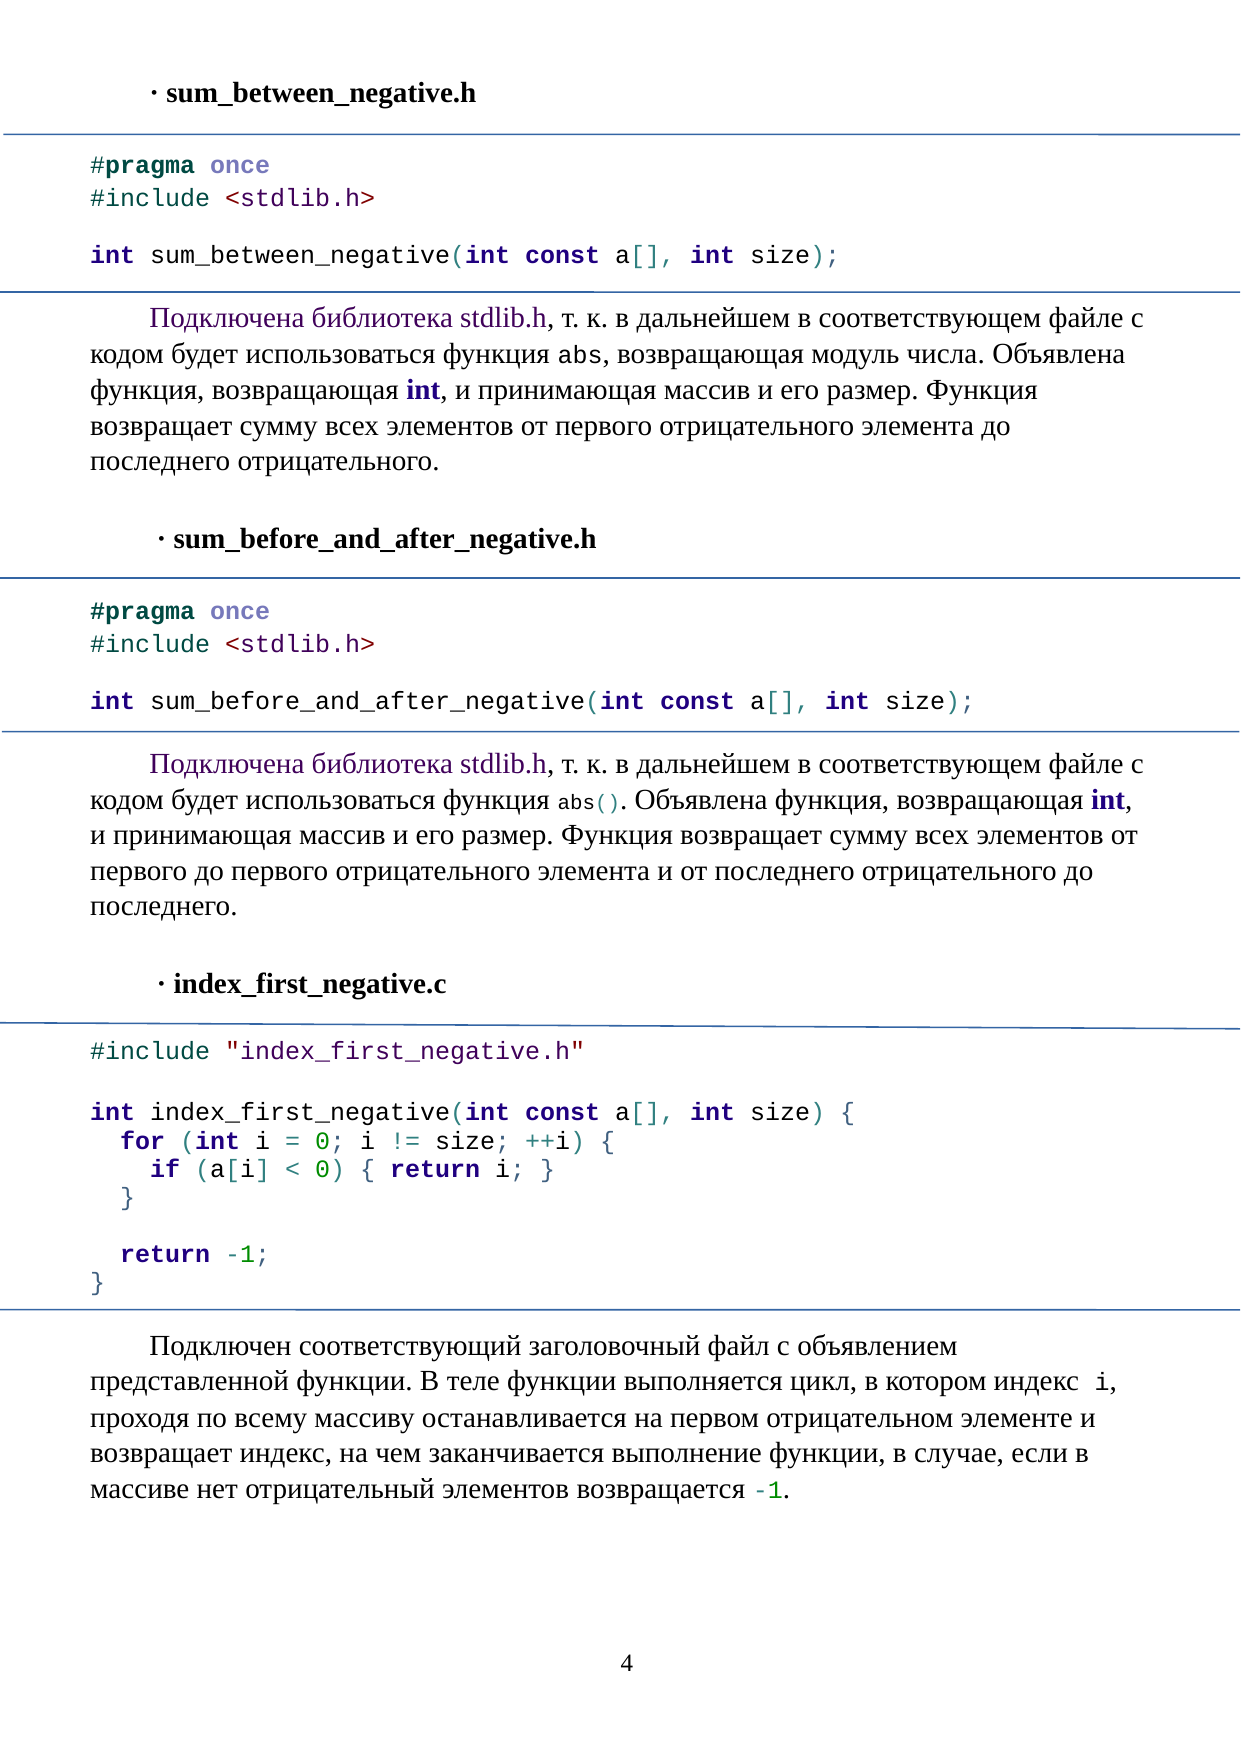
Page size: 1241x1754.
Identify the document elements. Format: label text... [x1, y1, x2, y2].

text · sum_before_and_after_negative.h [90, 521, 1148, 554]
text #include <stdlib.h> [90, 632, 1165, 660]
text #include "index_first_negative.h" [90, 1038, 1148, 1067]
text #include <stdlib.h> [90, 186, 1165, 214]
text · sum_between_negative.h [90, 75, 1148, 108]
text } [90, 1270, 1165, 1298]
text Подключена библиотека stdlib.h, т. к. в дальнейшем в соответствующем файле с кодом будет использоваться функция abs, возвращающая модуль числа. Объявлена функция, возвращающая int, и принимающая массив и его размер. Функция возвращает сумму всех элементов от первого отрицательного элемента до последнего отрицательного. [90, 300, 1148, 477]
text Подключен соответствующий заголовочный файл с объявлением представленной функции. В теле функции выполняется цикл, в котором индекс i, проходя по всему массиву останавливается на первом отрицательном элементе и возвращает индекс, на чем заканчивается выполнение функции, в случае, если в массиве нет отрицательный элементов возвращается -1. [90, 1328, 1148, 1506]
text int sum_before_and_after_negative(int const a[], int size); [90, 688, 1165, 717]
text int index_first_negative(int const a[], int size) { [90, 1100, 1165, 1128]
text int sum_between_negative(int const a[], int size); [90, 242, 1165, 271]
text #pragma once [90, 152, 1148, 181]
text } [90, 1185, 1165, 1213]
text return -1; [90, 1242, 1165, 1270]
text Подключена библиотека stdlib.h, т. к. в дальнейшем в соответствующем файле с кодом будет использоваться функция abs(). Объявлена функция, возвращающая int, и принимающая массив и его размер. Функция возвращает сумму всех элементов от первого до первого отрицательного элемента и от последнего отрицательного до последнего. [90, 746, 1148, 922]
text · index_first_negative.с [90, 966, 1148, 999]
text if (a[i] < 0) { return i; } [90, 1157, 1165, 1185]
text #pragma once [90, 598, 1148, 627]
text for (int i = 0; i != size; ++i) { [90, 1128, 1165, 1157]
